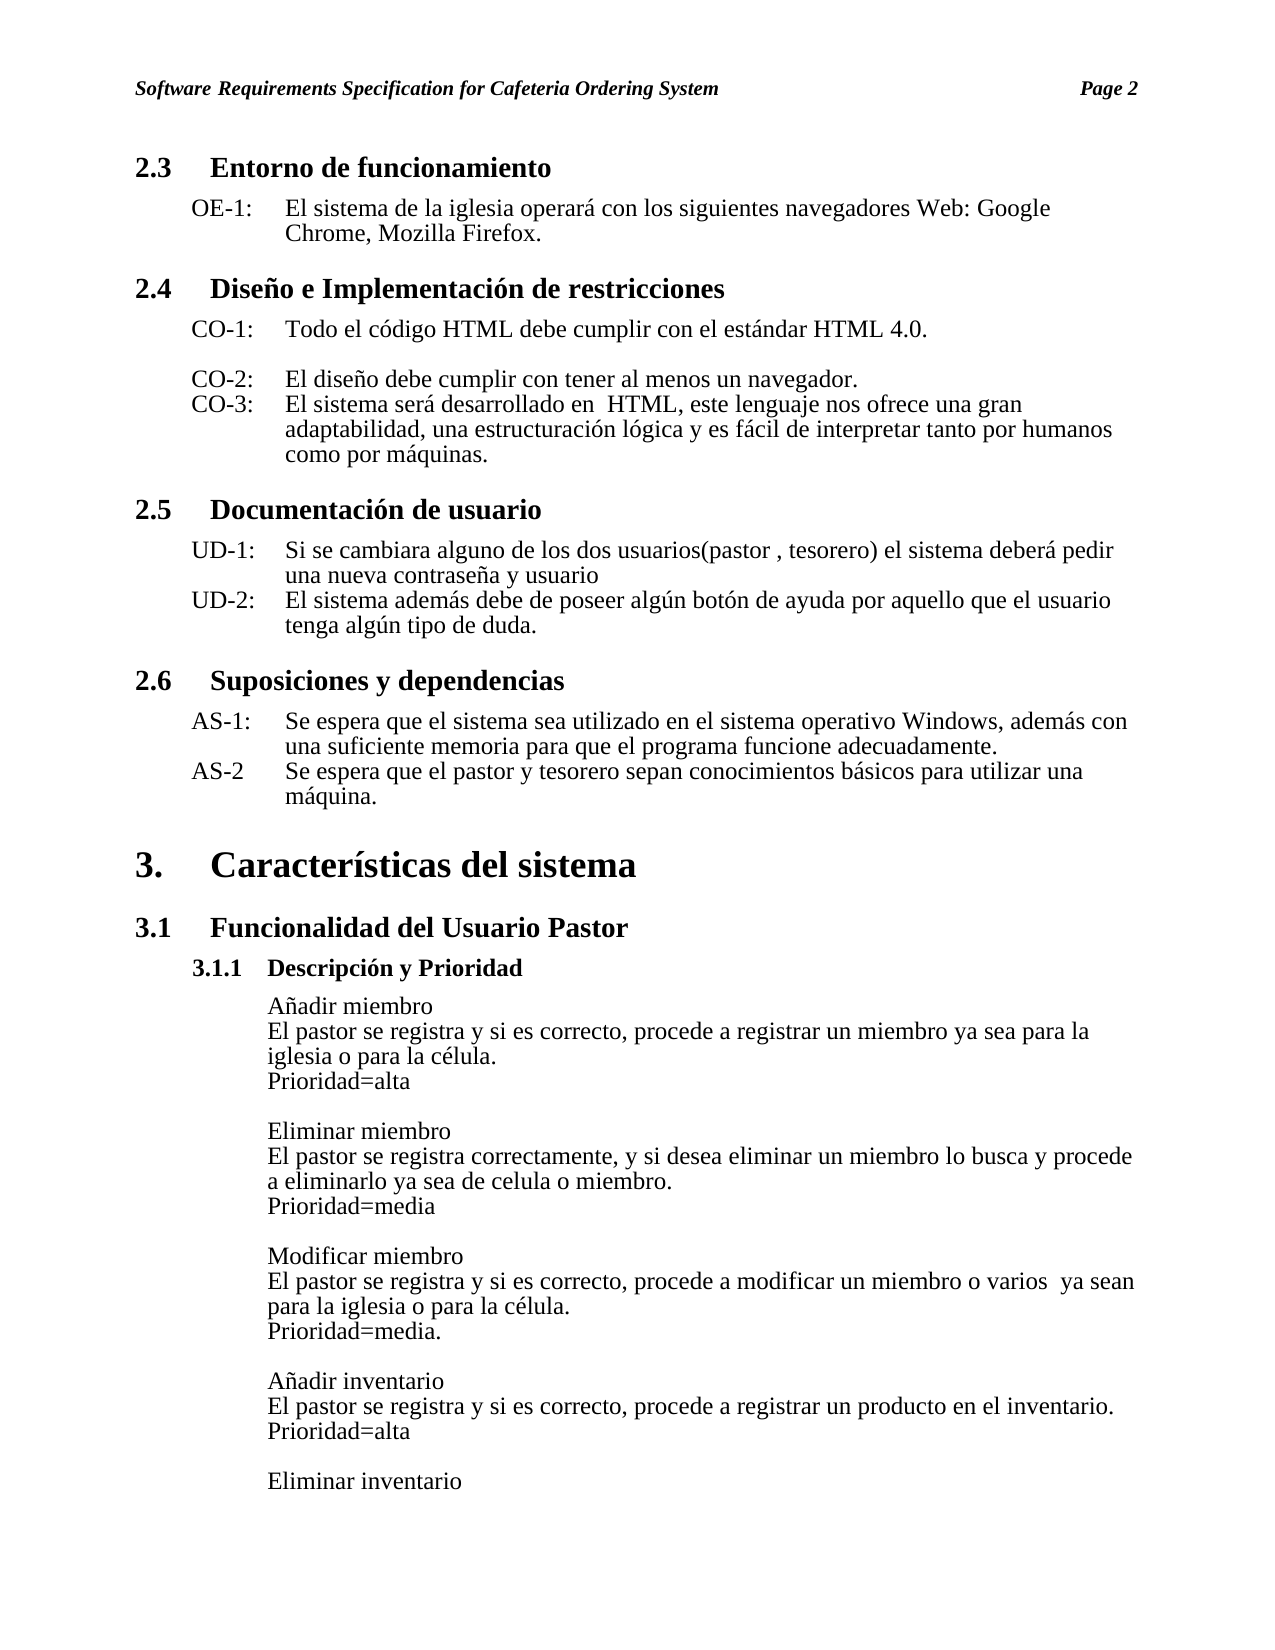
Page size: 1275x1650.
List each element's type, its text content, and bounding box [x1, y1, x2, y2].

text Prioridad=alta [267, 1069, 1140, 1094]
list AS-2 Se espera que el pastor y tesorero sepan conocimientos básicos para utilizar una máquina. [191, 759, 1140, 809]
text Prioridad=media [267, 1194, 1140, 1219]
list CO-3: El sistema será desarrollado en HTML, este lenguaje nos ofrece una gran adaptabilidad, una estructuración lógica y es fácil de interpretar tanto por humanos como por máquinas. [191, 392, 1140, 467]
text El pastor se registra y si es correcto, procede a modificar un miembro o varios ya sean para la iglesia o para la célula. [267, 1269, 1140, 1319]
subtitle Suposiciones y dependencias [135, 663, 1140, 697]
text El pastor se registra correctamente, y si desea eliminar un miembro lo busca y procede a eliminarlo ya sea de celula o miembro. [267, 1144, 1140, 1194]
list AS-1: Se espera que el sistema sea utilizado en el sistema operativo Windows, además con una suficiente memoria para que el programa funcione adecuadamente. [191, 709, 1140, 759]
subtitle Entorno de funcionamiento [135, 150, 1140, 183]
text El pastor se registra y si es correcto, procede a registrar un producto en el inventario. [267, 1394, 1140, 1419]
list UD-1: Si se cambiara alguno de los dos usuarios(pastor , tesorero) el sistema deberá pedir una nueva contraseña y usuario [191, 538, 1140, 588]
subtitle Diseño e Implementación de restricciones [135, 271, 1140, 304]
text 3.1.1 Descripción y Prioridad [192, 957, 1140, 982]
list OE-1: El sistema de la iglesia operará con los siguientes navegadores Web: Google Chrome, Mozilla Firefox. [191, 196, 1140, 246]
text Añadir miembro [267, 994, 1140, 1019]
text Añadir inventario [267, 1369, 1140, 1394]
subtitle Funcionalidad del Usuario Pastor [135, 911, 1140, 944]
list CO-2: El diseño debe cumplir con tener al menos un navegador. [191, 367, 1140, 392]
list CO-1: Todo el código HTML debe cumplir con el estándar HTML 4.0. [191, 317, 1140, 342]
subtitle Características del sistema [135, 842, 1140, 886]
text Eliminar inventario [267, 1469, 1140, 1494]
subtitle Documentación de usuario [135, 492, 1140, 526]
text El pastor se registra y si es correcto, procede a registrar un miembro ya sea para la iglesia o para la célula. [267, 1019, 1140, 1069]
text Prioridad=media. [267, 1319, 1140, 1344]
list UD-2: El sistema además debe de poseer algún botón de ayuda por aquello que el usuario tenga algún tipo de duda. [191, 588, 1140, 638]
text Eliminar miembro [267, 1119, 1140, 1144]
text Prioridad=alta [267, 1419, 1140, 1444]
text Modificar miembro [267, 1244, 1140, 1269]
